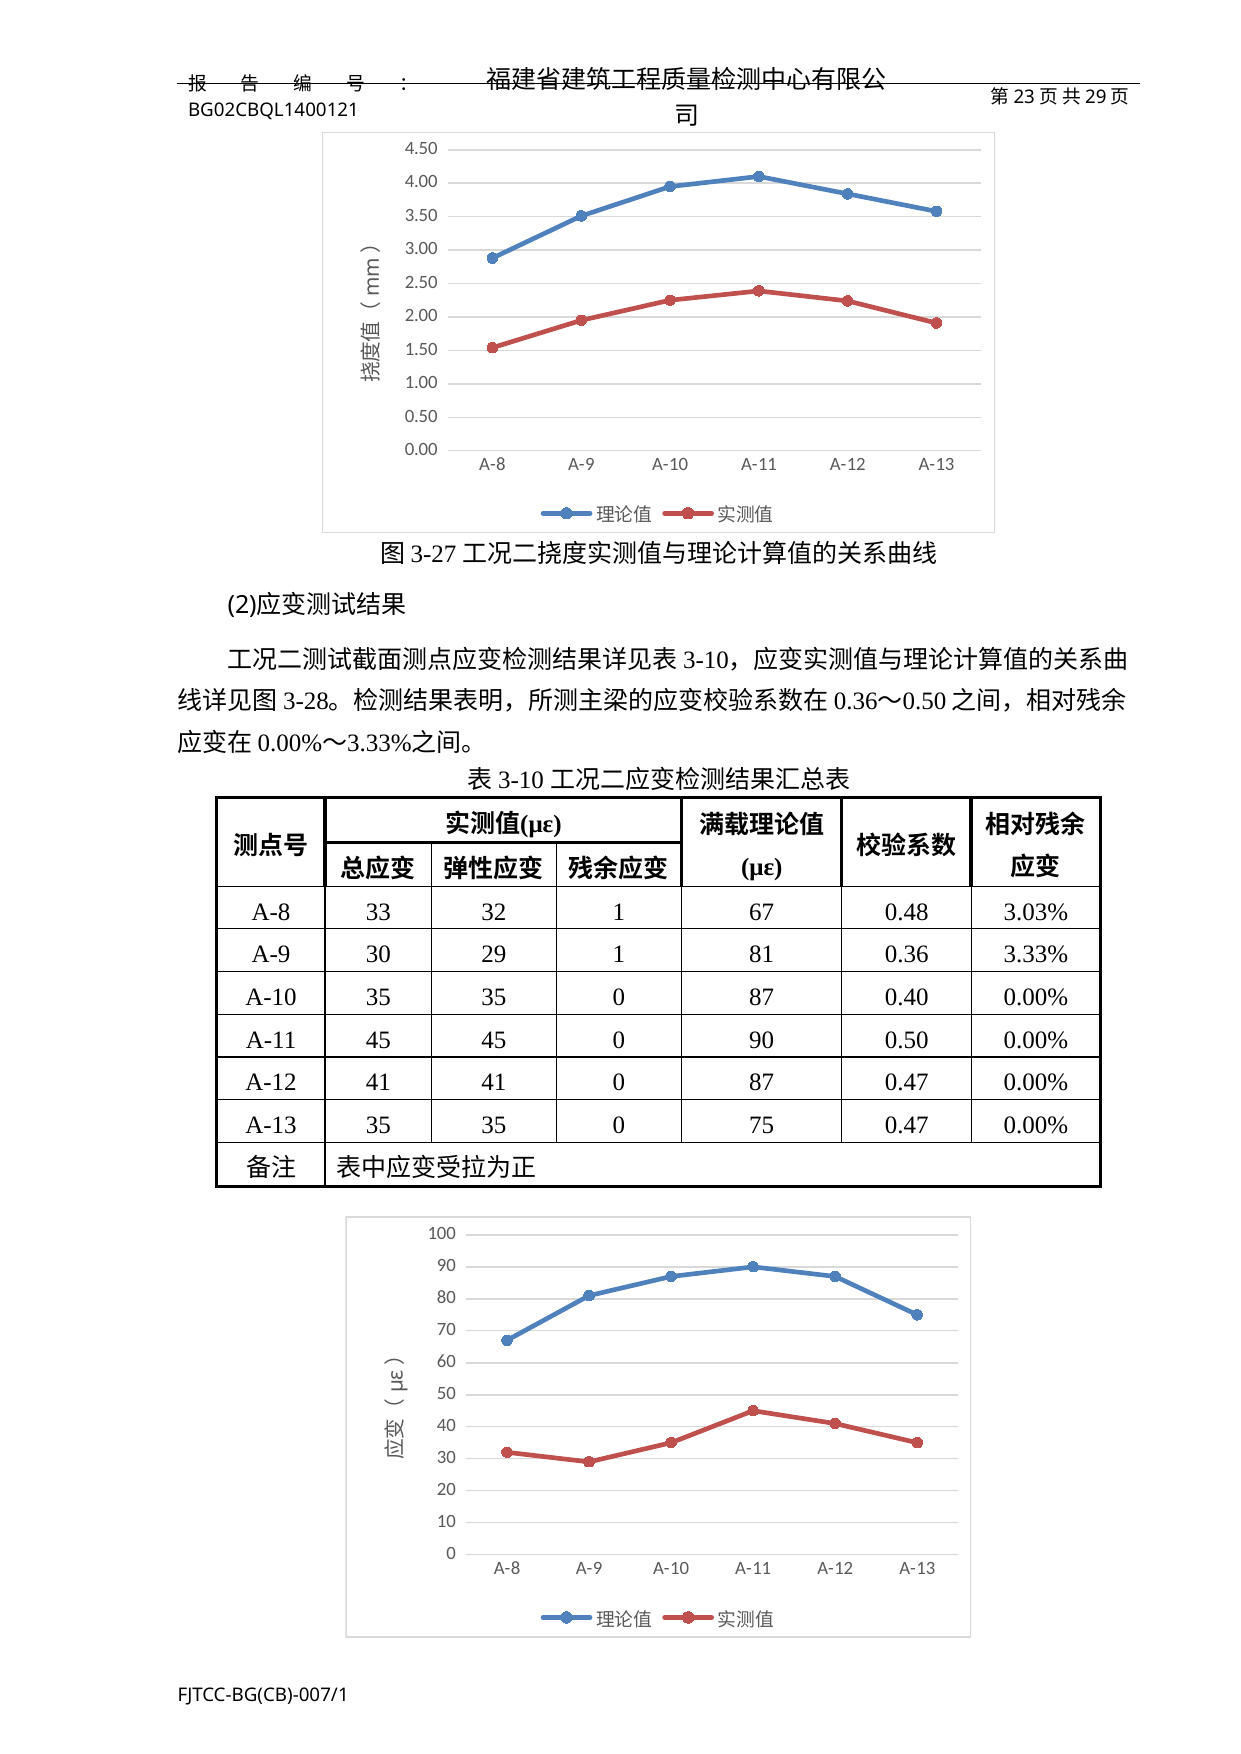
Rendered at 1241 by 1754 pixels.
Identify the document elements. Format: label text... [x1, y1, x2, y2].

text (2)应变测试结果 [177, 570, 1140, 635]
table_cell 0.47 [842, 1058, 971, 1099]
table_cell 3.03% [972, 887, 1099, 928]
table_cell 0.48 [842, 887, 971, 928]
table_cell 0.00% [972, 972, 1099, 1014]
table_cell 0.36 [842, 929, 971, 971]
table_cell 75 [682, 1100, 841, 1142]
table_cell 67 [682, 887, 841, 928]
table_cell 29 [432, 929, 556, 971]
table_cell 90 [682, 1015, 841, 1056]
table_cell 87 [682, 1058, 841, 1099]
table_cell 0 [557, 1058, 681, 1099]
table_cell 45 [432, 1015, 556, 1056]
table_cell 0 [557, 1100, 681, 1142]
table_cell 弹性应变 [432, 844, 556, 886]
table_header 测点号 [218, 799, 323, 886]
table_cell 表中应变受拉为正 [326, 1143, 1099, 1184]
table_cell 45 [326, 1015, 431, 1056]
table_cell 32 [432, 887, 556, 928]
table_cell 备注 [218, 1143, 324, 1184]
table_header 满载理论值(με) [683, 799, 840, 886]
table_cell 30 [326, 929, 431, 971]
table_cell 1 [557, 887, 681, 928]
table_header 实测值(με) [327, 799, 680, 841]
table_cell 35 [326, 1100, 431, 1142]
table_cell 总应变 [327, 844, 431, 886]
table_cell A-10 [218, 972, 324, 1014]
table_cell 0.00% [972, 1100, 1099, 1142]
table_cell 35 [326, 972, 431, 1014]
table_cell 0.50 [842, 1015, 971, 1056]
table_cell 41 [432, 1058, 556, 1099]
table_cell A-12 [218, 1058, 324, 1099]
table_cell 0 [557, 972, 681, 1014]
table_cell 0.47 [842, 1100, 971, 1142]
table_cell 0.00% [972, 1015, 1099, 1056]
table_cell 1 [557, 929, 681, 971]
table_cell 33 [326, 887, 431, 928]
table_cell 0 [557, 1015, 681, 1056]
table_cell 3.33% [972, 929, 1099, 971]
table_cell 87 [682, 972, 841, 1014]
table_cell 35 [432, 972, 556, 1014]
table_header 相对残余应变 [973, 799, 1099, 886]
table_cell A-8 [218, 887, 324, 928]
table_cell A-9 [218, 929, 324, 971]
table_cell 0.00% [972, 1058, 1099, 1099]
table_cell 41 [326, 1058, 431, 1099]
table_cell 35 [432, 1100, 556, 1142]
table_header 校验系数 [843, 799, 969, 886]
table_cell A-13 [218, 1100, 324, 1142]
table_cell 81 [682, 929, 841, 971]
table_cell A-11 [218, 1015, 324, 1056]
table_cell 残余应变 [557, 844, 680, 886]
table_cell 0.40 [842, 972, 971, 1014]
